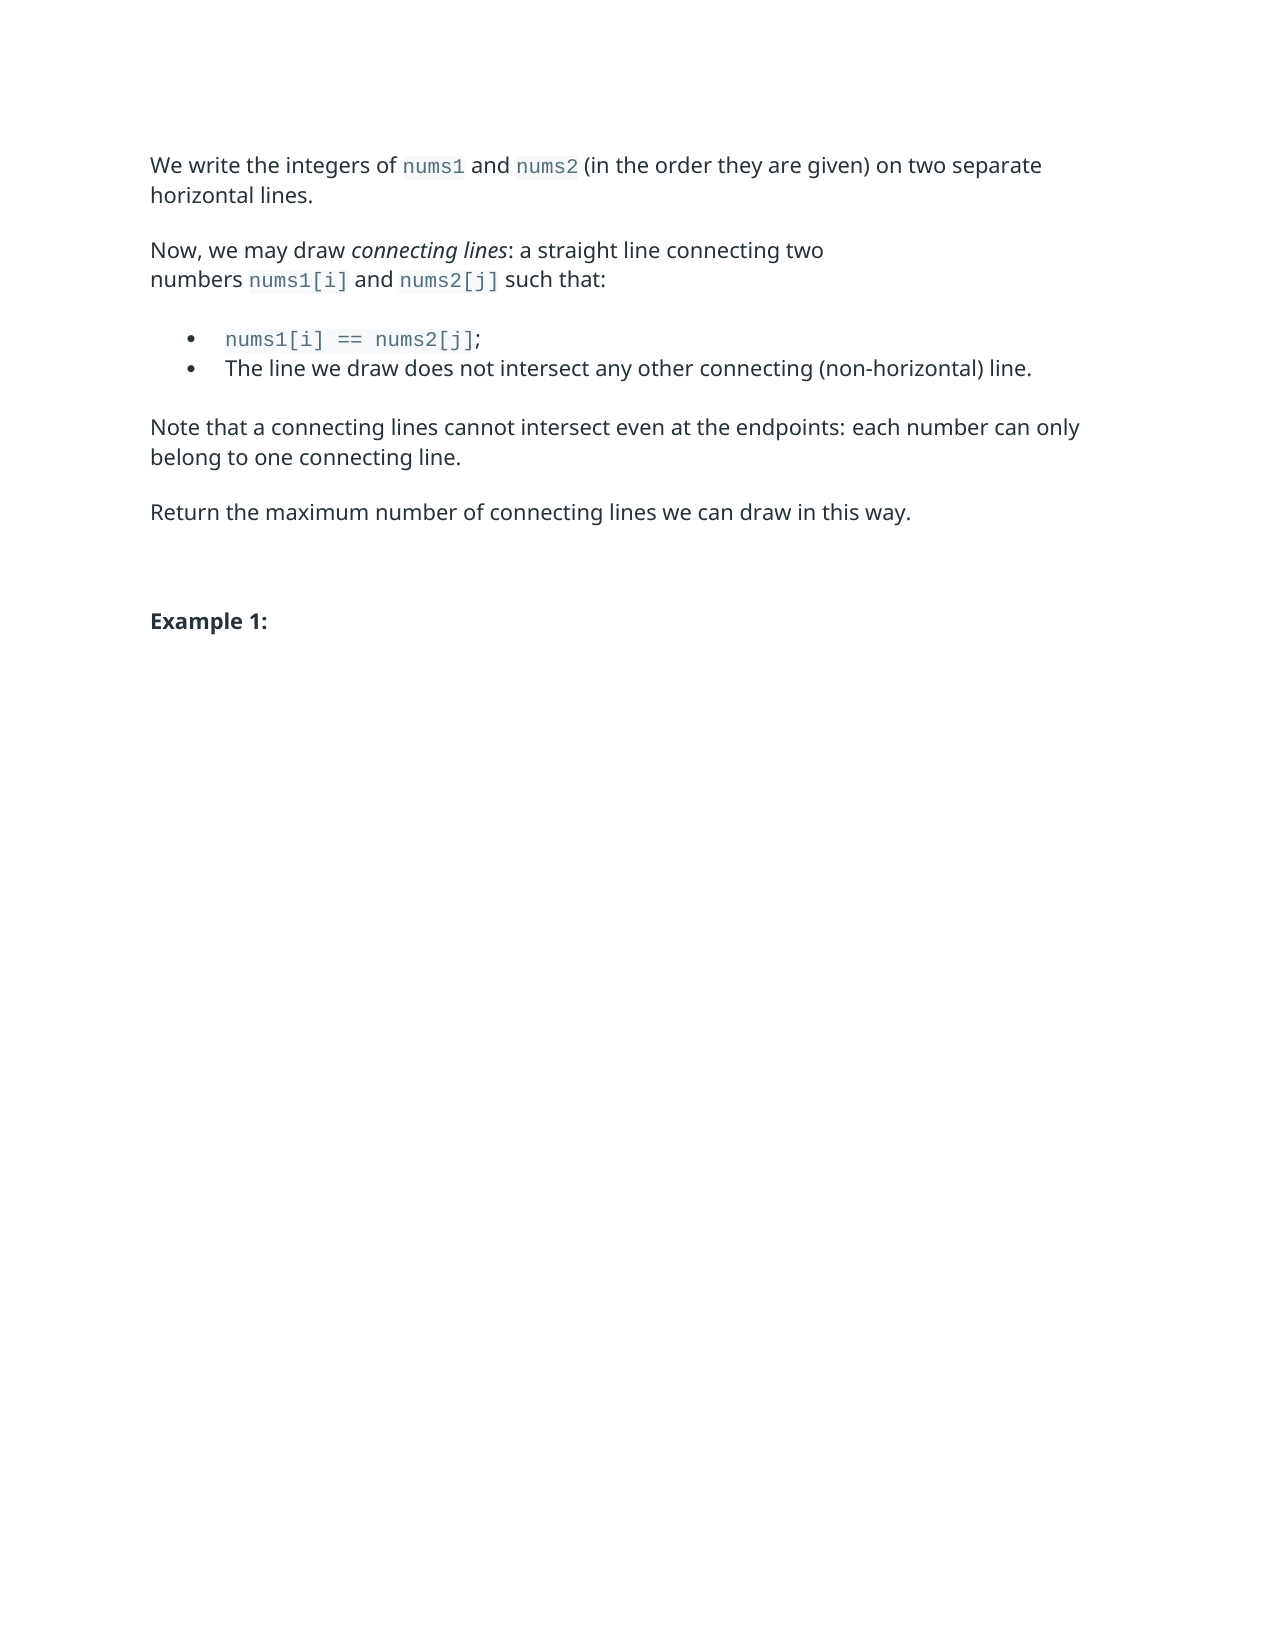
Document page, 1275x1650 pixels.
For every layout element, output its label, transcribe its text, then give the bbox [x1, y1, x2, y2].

text Return the maximum number of connecting lines we can draw in this way. [150, 497, 1125, 526]
list nums1[i] == nums2[j]; [187, 323, 1125, 353]
text Now, we may draw connecting lines: a straight line connecting two numbers nums1[i] and nums2[j] such that: [150, 234, 1125, 294]
text Note that a connecting lines cannot intersect even at the endpoints: each number can only belong to one connecting line. [150, 412, 1125, 472]
text We write the integers of nums1 and nums2 (in the order they are given) on two separate horizontal lines. [150, 150, 1125, 209]
text Example 1: [150, 606, 1125, 636]
list The line we draw does not intersect any other connecting (non-horizontal) line. [187, 353, 1125, 383]
